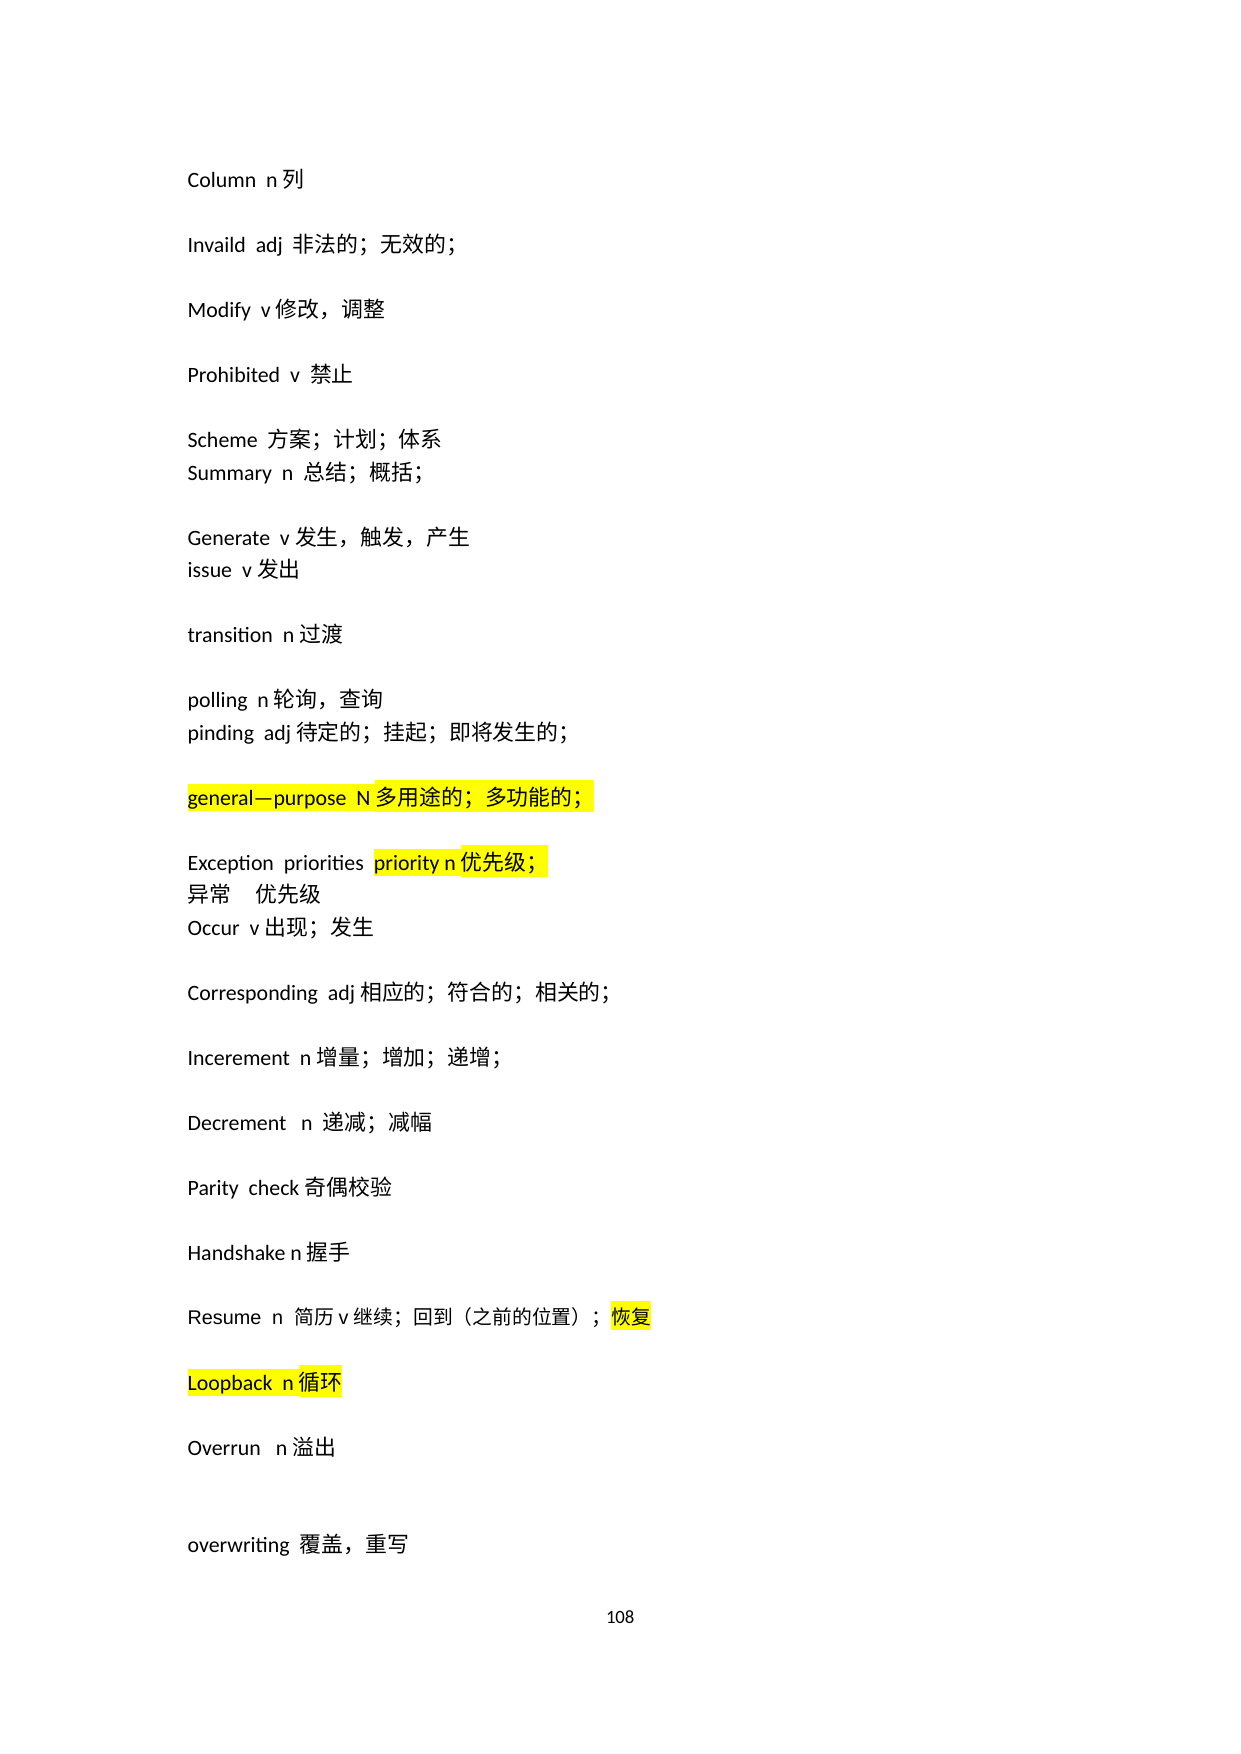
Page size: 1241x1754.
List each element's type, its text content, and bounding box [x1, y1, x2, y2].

text Exception priorities priority n 优先级； [187, 844, 1053, 877]
text transition n 过渡 [187, 617, 1053, 649]
text Column n 列 [187, 162, 1053, 194]
text Invaild adj 非法的；无效的； [187, 227, 1053, 259]
text Summary n 总结；概括； [187, 454, 1053, 487]
text pinding adj 待定的；挂起；即将发生的； [187, 714, 1053, 747]
text Resume n 简历 v 继续；回到（之前的位置）；恢复 [187, 1299, 1053, 1332]
text 异常 优先级 [187, 877, 1053, 909]
text Prohibited v 禁止 [187, 357, 1053, 389]
text Corresponding adj 相应的；符合的；相关的； [187, 974, 1053, 1007]
text overwriting 覆盖，重写 [187, 1527, 1053, 1559]
text Scheme 方案；计划；体系 [187, 422, 1053, 454]
text Loopback n 循环 [187, 1364, 1053, 1397]
text polling n 轮询，查询 [187, 682, 1053, 714]
text Incerement n 增量；增加；递增； [187, 1039, 1053, 1072]
text Overrun n 溢出 [187, 1429, 1053, 1462]
text Occur v 出现；发生 [187, 909, 1053, 942]
text Handshake n 握手 [187, 1234, 1053, 1267]
text Generate v 发生，触发，产生 [187, 519, 1053, 552]
text issue v 发出 [187, 552, 1053, 584]
text Parity check 奇偶校验 [187, 1169, 1053, 1202]
text general—purpose N 多用途的；多功能的； [187, 779, 1053, 812]
text Modify v 修改，调整 [187, 292, 1053, 324]
text Decrement n 递减；减幅 [187, 1104, 1053, 1137]
